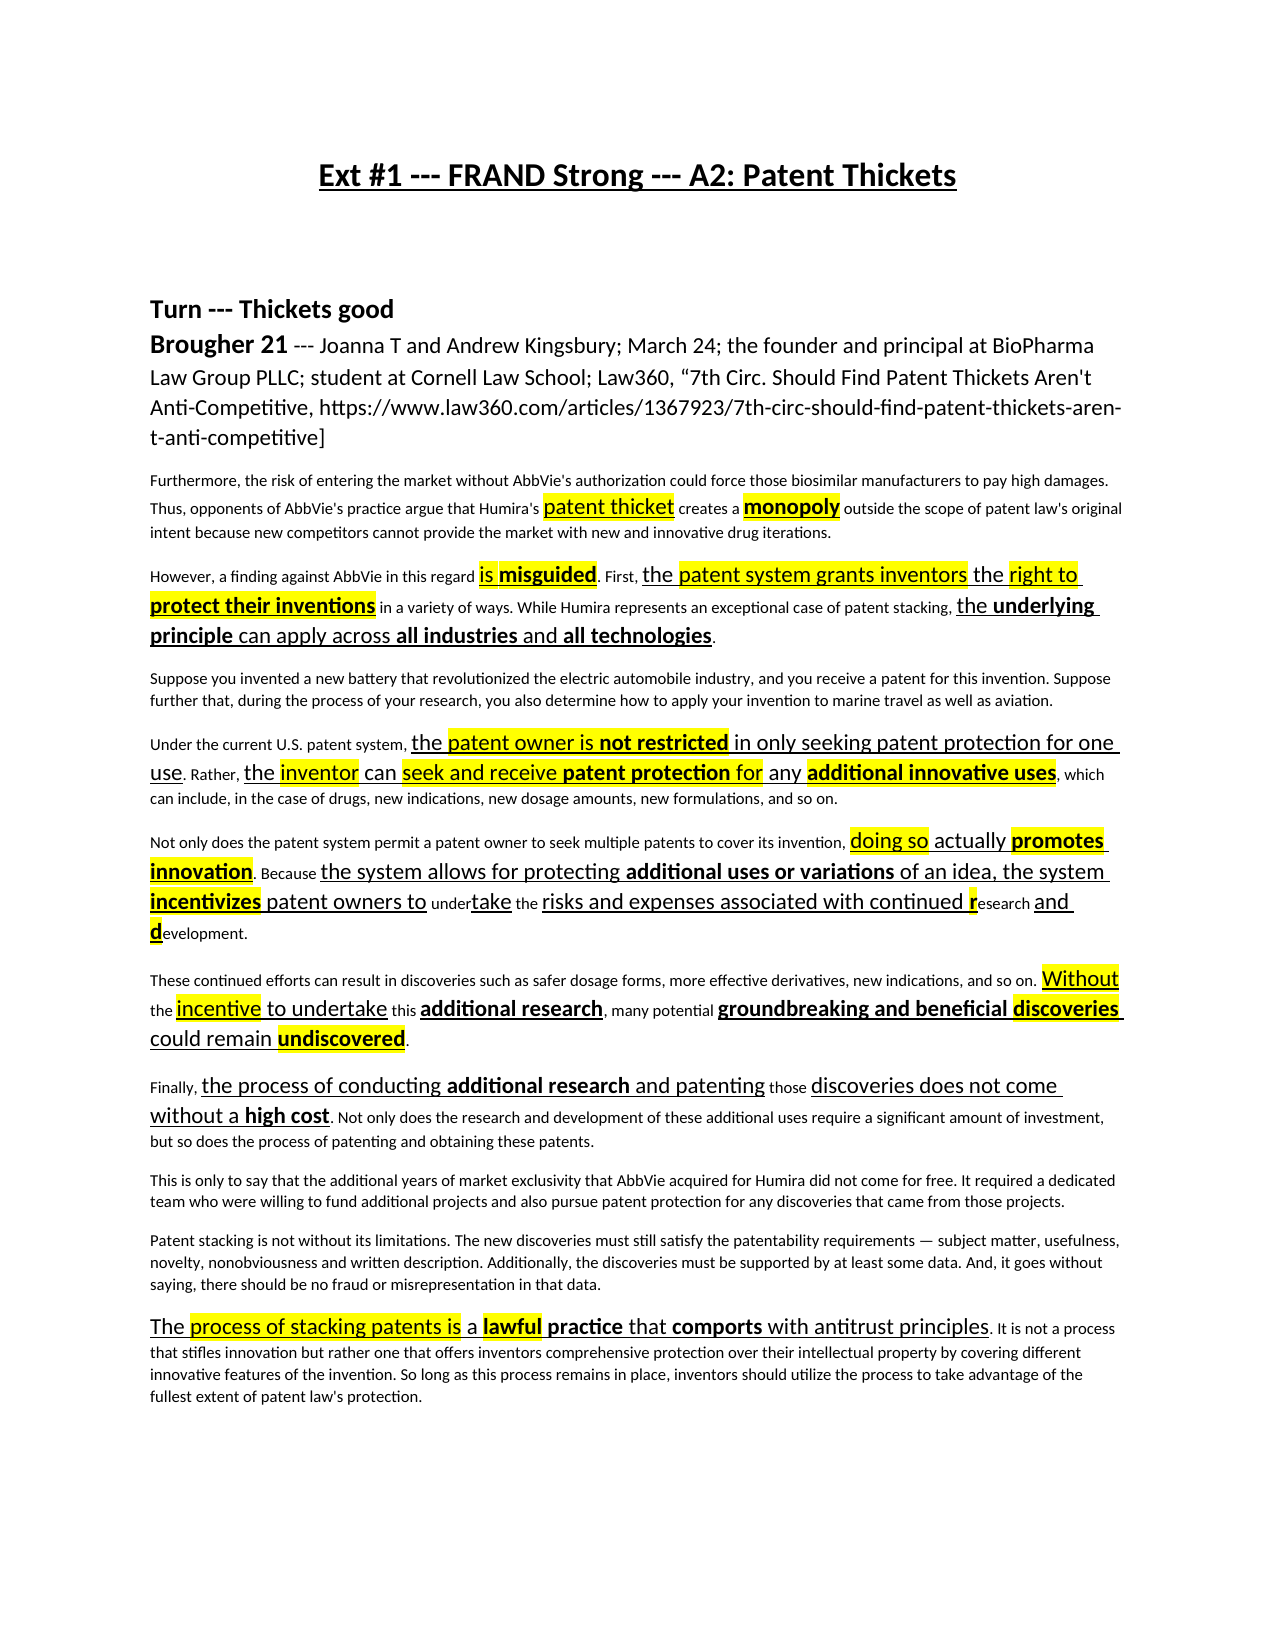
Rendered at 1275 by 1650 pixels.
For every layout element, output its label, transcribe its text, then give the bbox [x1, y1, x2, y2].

text Finally, the process of conducting additional research and patenting those discoveries does not come without a high cost. Not only does the research and development of these additional uses require a significant amount of investment, but so does the process of patenting and obtaining these patents. [150, 1071, 1125, 1152]
text Patent stacking is not without its limitations. The new discoveries must still satisfy the patentability requirements — subject matter, usefulness, novelty, nonobviousness and written description. Additionally, the discoveries must be supported by at least some data. And, it goes without saying, there should be no fraud or misrepresentation in that data. [150, 1230, 1125, 1294]
text These continued efforts can result in discoveries such as safer dosage forms, more effective derivatives, new indications, and so on. Without the incentive to undertake this additional research, many potential groundbreaking and beneficial discoveries could remain undiscovered. [150, 964, 1125, 1053]
text Suppose you invented a new battery that revolutionized the electric automobile industry, and you receive a patent for this invention. Suppose further that, during the process of your research, you also determine how to apply your invention to marine travel as well as aviation. [150, 668, 1125, 710]
text Turn --- Thickets good [150, 292, 1125, 325]
text Not only does the patent system permit a patent owner to seek multiple patents to cover its invention, doing so actually promotes innovation. Because the system allows for protecting additional uses or variations of an idea, the system incentivizes patent owners to undertake the risks and expenses associated with continued research and development. [150, 827, 1125, 945]
text Furthermore, the risk of entering the market without AbbVie's authorization could force those biosimilar manufacturers to pay high damages. Thus, opponents of AbbVie's practice argue that Humira's patent thicket creates a monopoly outside the scope of patent law's original intent because new competitors cannot provide the market with new and innovative drug iterations. [150, 470, 1125, 542]
text Ext #1 --- FRAND Strong --- A2: Patent Thickets [150, 154, 1125, 195]
text The process of stacking patents is a lawful practice that comports with antitrust principles. It is not a process that stifles innovation but rather one that offers inventors comprehensive protection over their intellectual property by covering different innovative features of the invention. So long as this process remains in place, inventors should utilize the process to take advantage of the fullest extent of patent law's protection. [150, 1312, 1125, 1406]
text However, a finding against AbbVie in this regard is misguided. First, the patent system grants inventors the right to protect their inventions in a variety of ways. While Humira represents an exceptional case of patent stacking, the underlying principle can apply across all industries and all technologies. [150, 561, 1125, 649]
text This is only to say that the additional years of market exclusivity that AbbVie acquired for Humira did not come for free. It required a dedicated team who were willing to fund additional projects and also pursue patent protection for any discoveries that came from those projects. [150, 1170, 1125, 1212]
text Brougher 21 --- Joanna T and Andrew Kingsbury; March 24; the founder and principal at BioPharma Law Group PLLC; student at Cornell Law School; Law360, “7th Circ. Should Find Patent Thickets Aren't Anti-Competitive, https://www.law360.com/articles/1367923/7th-circ-should-find-patent-thickets-aren-t-anti-competitive] [150, 327, 1125, 451]
text Under the current U.S. patent system, the patent owner is not restricted in only seeking patent protection for one use. Rather, the inventor can seek and receive patent protection for any additional innovative uses, which can include, in the case of drugs, new indications, new dosage amounts, new formulations, and so on. [150, 728, 1125, 808]
